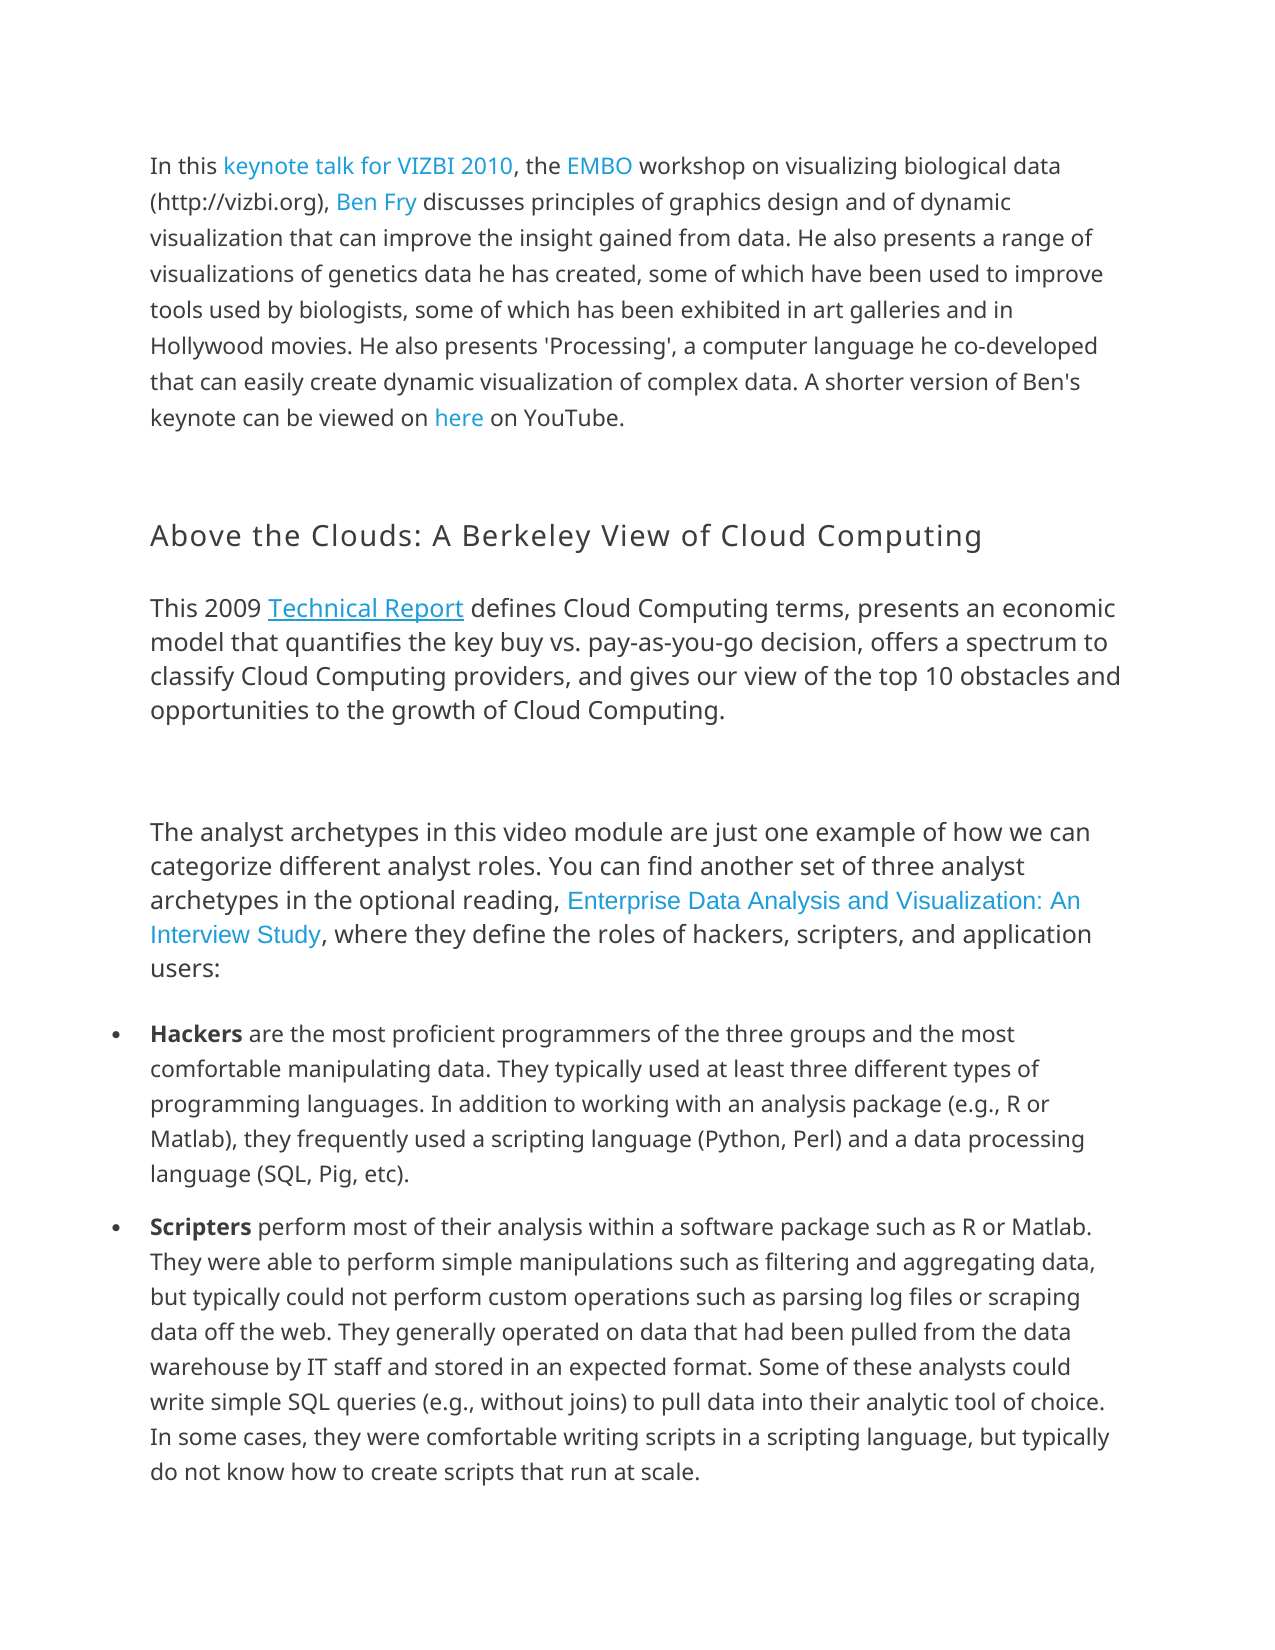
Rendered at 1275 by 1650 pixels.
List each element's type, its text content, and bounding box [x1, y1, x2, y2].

text In this keynote talk for VIZBI 2010, the EMBO workshop on visualizing biological data (http://vizbi.org), Ben Fry discusses principles of graphics design and of dynamic visualization that can improve the insight gained from data. He also presents a range of visualizations of genetics data he has created, some of which have been used to improve tools used by biologists, some of which has been exhibited in art galleries and in Hollywood movies. He also presents 'Processing', a computer language he co-developed that can easily create dynamic visualization of complex data. A shorter version of Ben's keynote can be viewed on here on YouTube. [150, 150, 1125, 433]
list Hackers are the most proficient programmers of the three groups and the most comfortable manipulating data. They typically used at least three different types of programming languages. In addition to working with an analysis package (e.g., R or Matlab), they frequently used a scripting language (Python, Perl) and a data processing language (SQL, Pig, etc). [112, 1014, 1125, 1189]
text This 2009 Technical Report defines Cloud Computing terms, presents an economic model that quantifies the key buy vs. pay-as-you-go decision, offers a spectrum to classify Cloud Computing providers, and gives our view of the top 10 obstacles and opportunities to the growth of Cloud Computing. [150, 590, 1125, 726]
subtitle Above the Clouds: A Berkeley View of Cloud Computing [150, 515, 1125, 555]
text The analyst archetypes in this video module are just one example of how we can categorize different analyst roles. You can find another set of three analyst archetypes in the optional reading, Enterprise Data Analysis and Visualization: An Interview Study, where they define the roles of hackers, scripters, and application users: [150, 815, 1125, 985]
list Scripters perform most of their analysis within a software package such as R or Matlab. They were able to perform simple manipulations such as filtering and aggregating data, but typically could not perform custom operations such as parsing log files or scraping data off the web. They generally operated on data that had been pulled from the data warehouse by IT staff and stored in an expected format. Some of these analysts could write simple SQL queries (e.g., without joins) to pull data into their analytic tool of choice. In some cases, they were comfortable writing scripts in a scripting language, but typically do not know how to create scripts that run at scale. [112, 1207, 1125, 1487]
